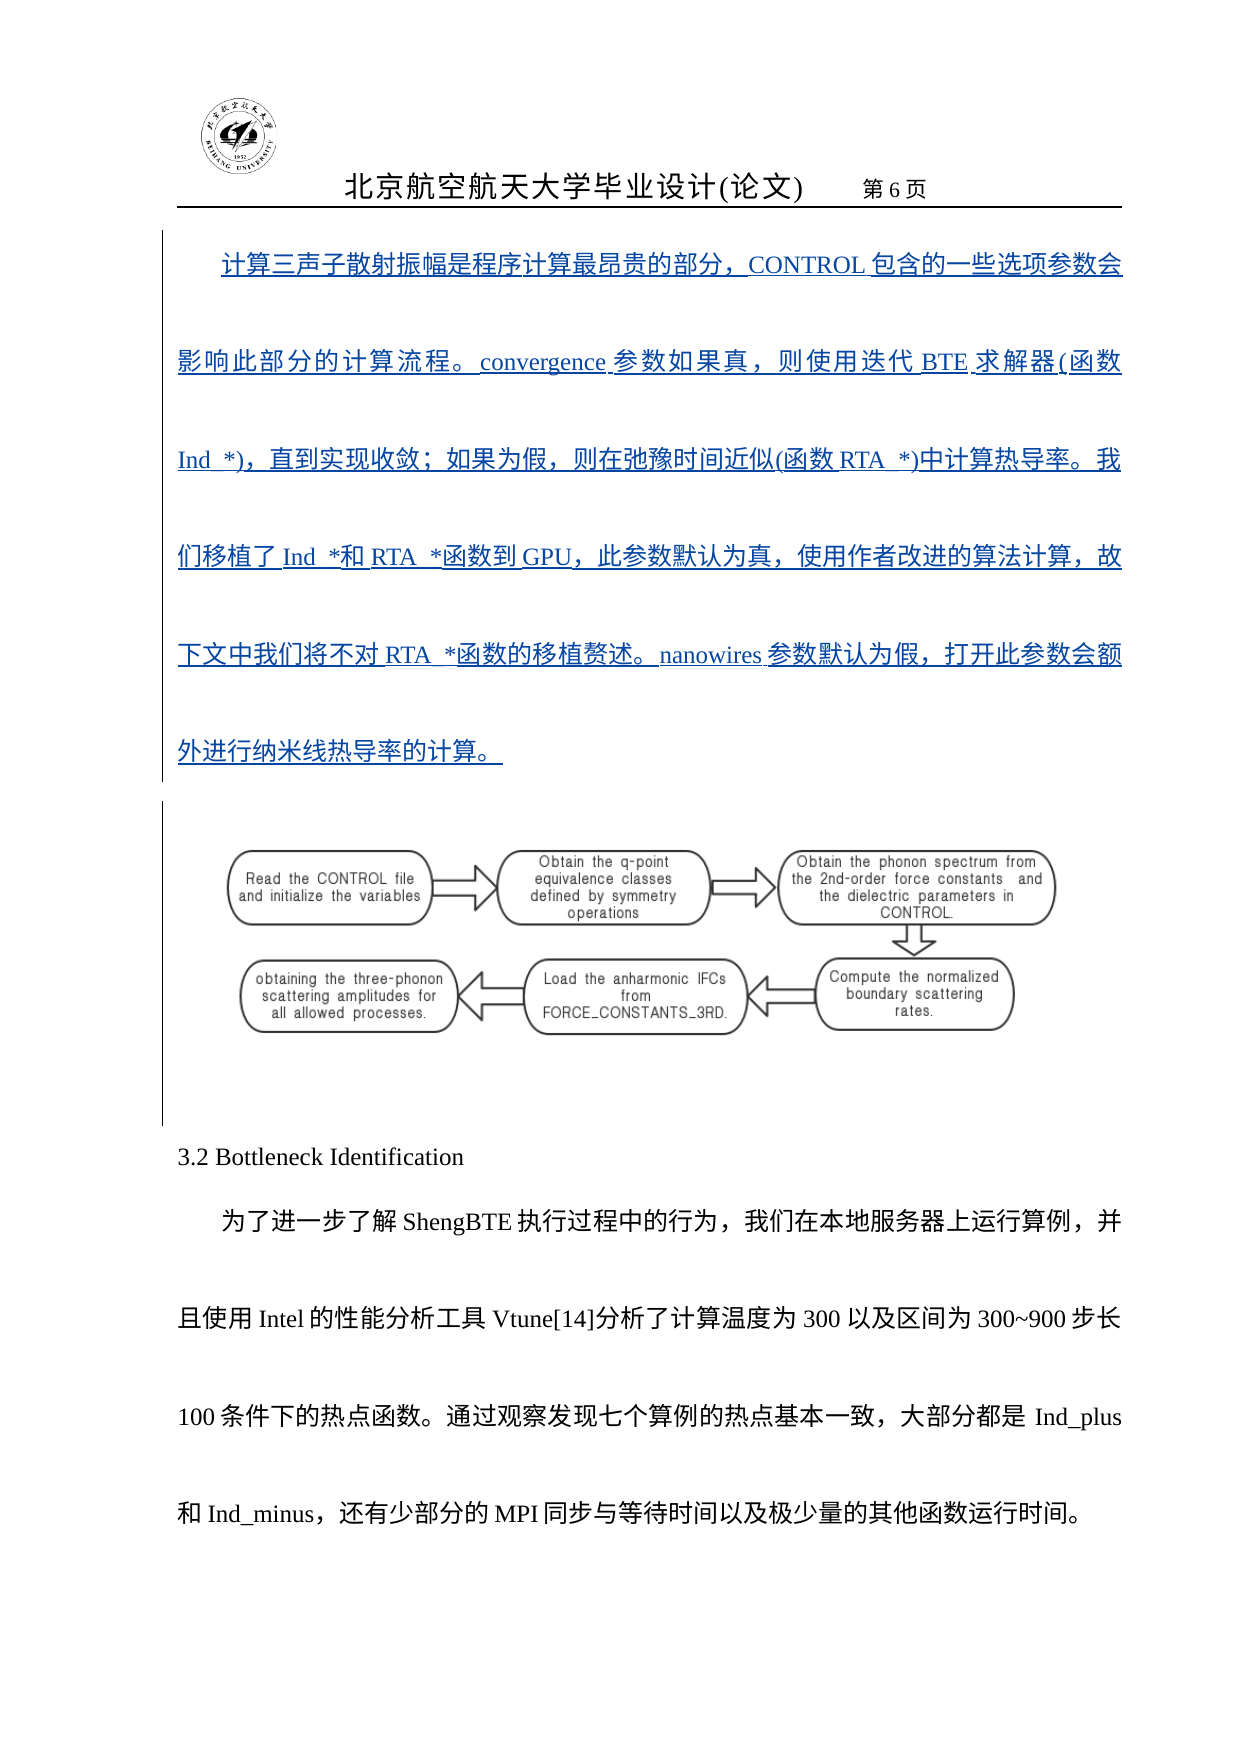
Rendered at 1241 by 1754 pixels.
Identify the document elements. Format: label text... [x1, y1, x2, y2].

text 为了进一步了解ShengBTE执行过程中的行为，我们在本地服务器上运行算例，并且使用Intel的性能分析工具Vtune[14]分析了计算温度为300以及区间为300~900步长100条件下的热点函数。通过观察发现七个算例的热点基本一致，大部分都是Ind_plus和Ind_minus，还有少部分的MPI同步与等待时间以及极少量的其他函数运行时间。 [177, 1187, 1122, 1544]
picture [177, 800, 1121, 1099]
picture [201, 98, 277, 174]
text 3.2 Bottleneck Identification [177, 1140, 1122, 1172]
